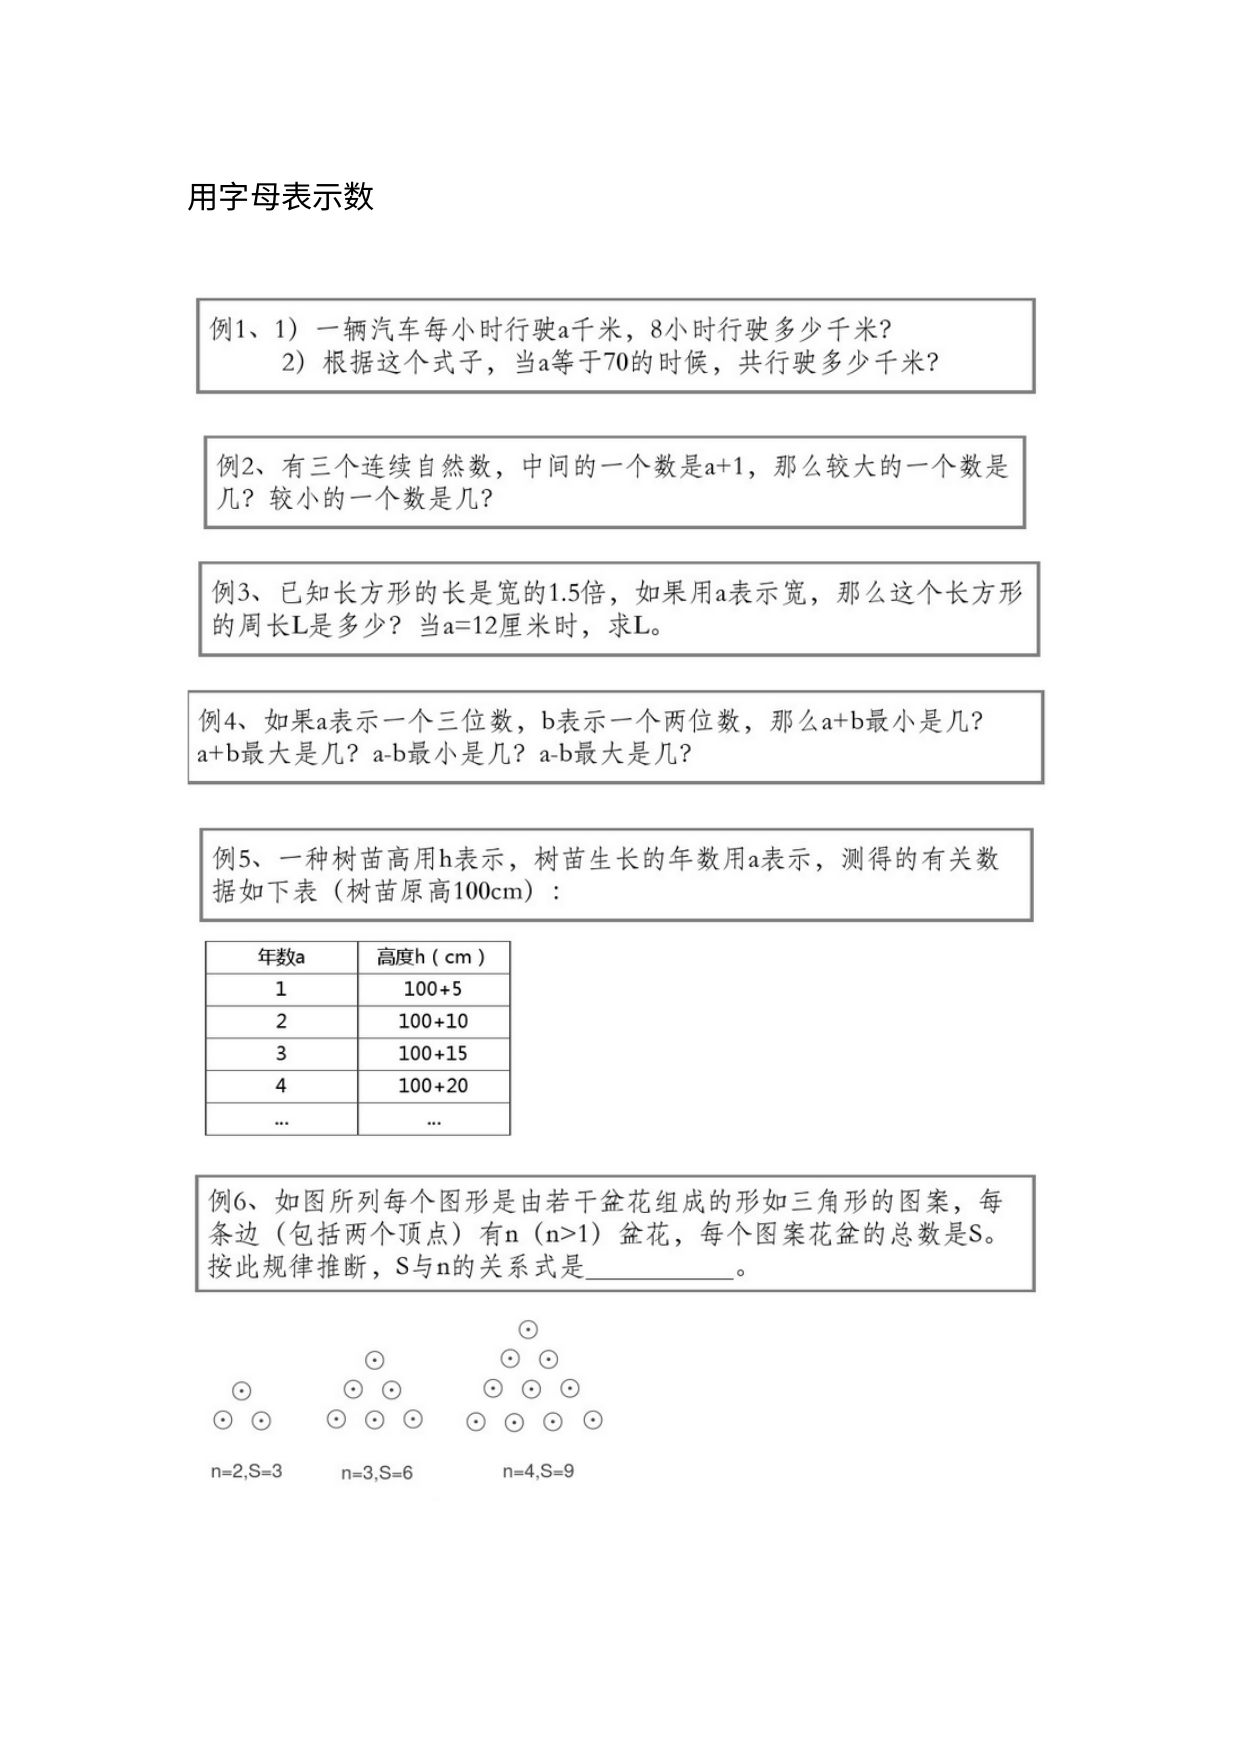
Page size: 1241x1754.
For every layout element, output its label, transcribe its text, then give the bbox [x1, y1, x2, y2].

picture [187, 292, 1053, 404]
picture [187, 682, 1052, 790]
picture [187, 422, 1053, 548]
text 用字母表示数 [187, 162, 1053, 227]
picture [187, 552, 1053, 675]
picture [187, 812, 1053, 1145]
picture [187, 1169, 1053, 1501]
